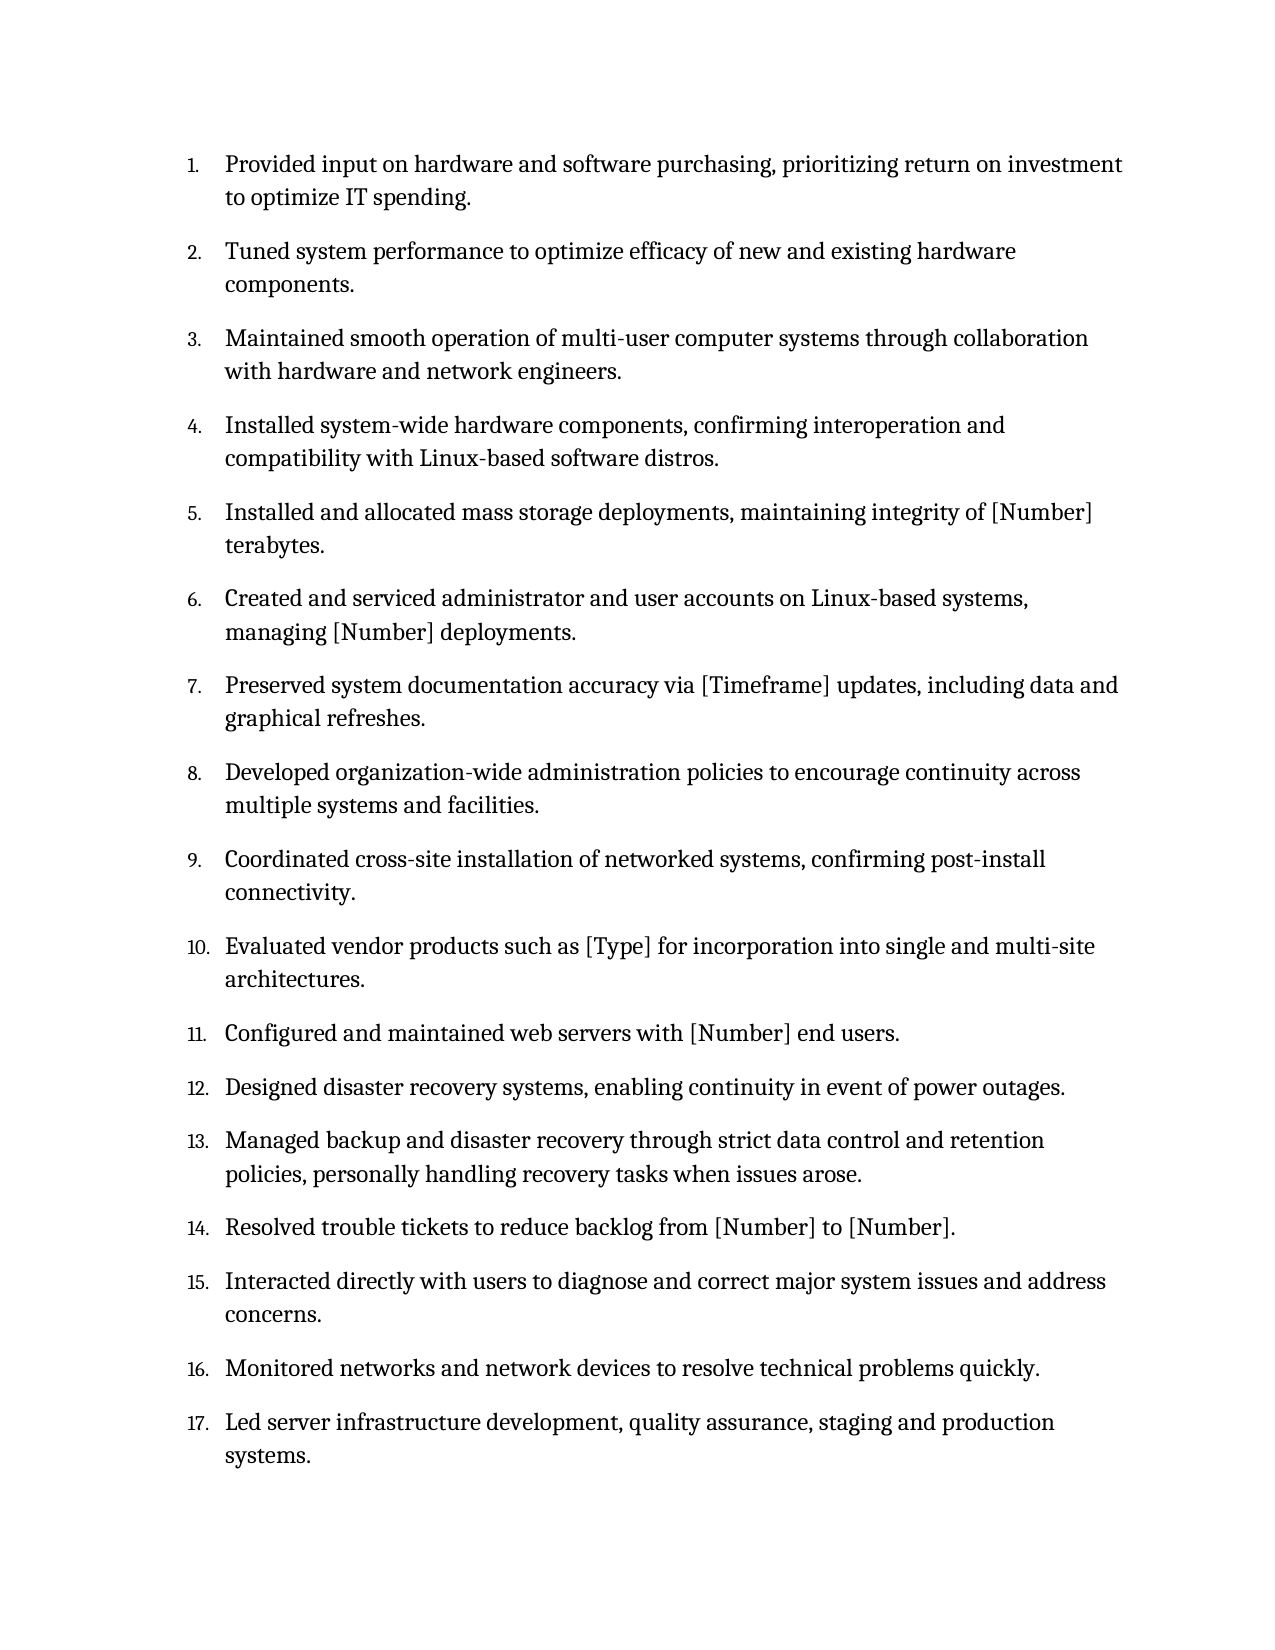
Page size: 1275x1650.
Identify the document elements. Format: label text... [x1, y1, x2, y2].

list Led server infrastructure development, quality assurance, staging and production systems. [187, 1408, 1125, 1470]
list Evaluated vendor products such as [Type] for incorporation into single and multi-site architectures. [187, 932, 1125, 994]
list Maintained smooth operation of multi-user computer systems through collaboration with hardware and network engineers. [187, 324, 1125, 386]
list Installed and allocated mass storage deployments, maintaining integrity of [Number] terabytes. [187, 497, 1125, 559]
list Resolved trouble tickets to reduce backlog from [Number] to [Number]. [187, 1213, 1125, 1242]
list Configured and maintained web servers with [Number] end users. [187, 1019, 1125, 1047]
list Preserved system documentation accuracy via [Timeframe] updates, including data and graphical refreshes. [187, 671, 1125, 733]
list Coordinated cross-site installation of networked systems, confirming post-install connectivity. [187, 845, 1125, 907]
list Designed disaster recovery systems, enabling continuity in event of power outages. [187, 1073, 1125, 1101]
list Monitored networks and network devices to resolve technical problems quickly. [187, 1354, 1125, 1383]
list Interacted directly with users to diagnose and correct major system issues and address concerns. [187, 1267, 1125, 1329]
list Managed backup and disaster recovery through strict data control and retention policies, personally handling recovery tasks when issues arose. [187, 1126, 1125, 1188]
list Tuned system performance to optimize efficacy of new and existing hardware components. [187, 237, 1125, 299]
list Created and serviced administrator and user accounts on Linux-based systems, managing [Number] deployments. [187, 584, 1125, 646]
list Installed system-wide hardware components, confirming interoperation and compatibility with Linux-based software distros. [187, 411, 1125, 472]
list Developed organization-wide administration policies to encourage continuity across multiple systems and facilities. [187, 758, 1125, 820]
list Provided input on hardware and software purchasing, prioritizing return on investment to optimize IT spending. [187, 150, 1125, 212]
